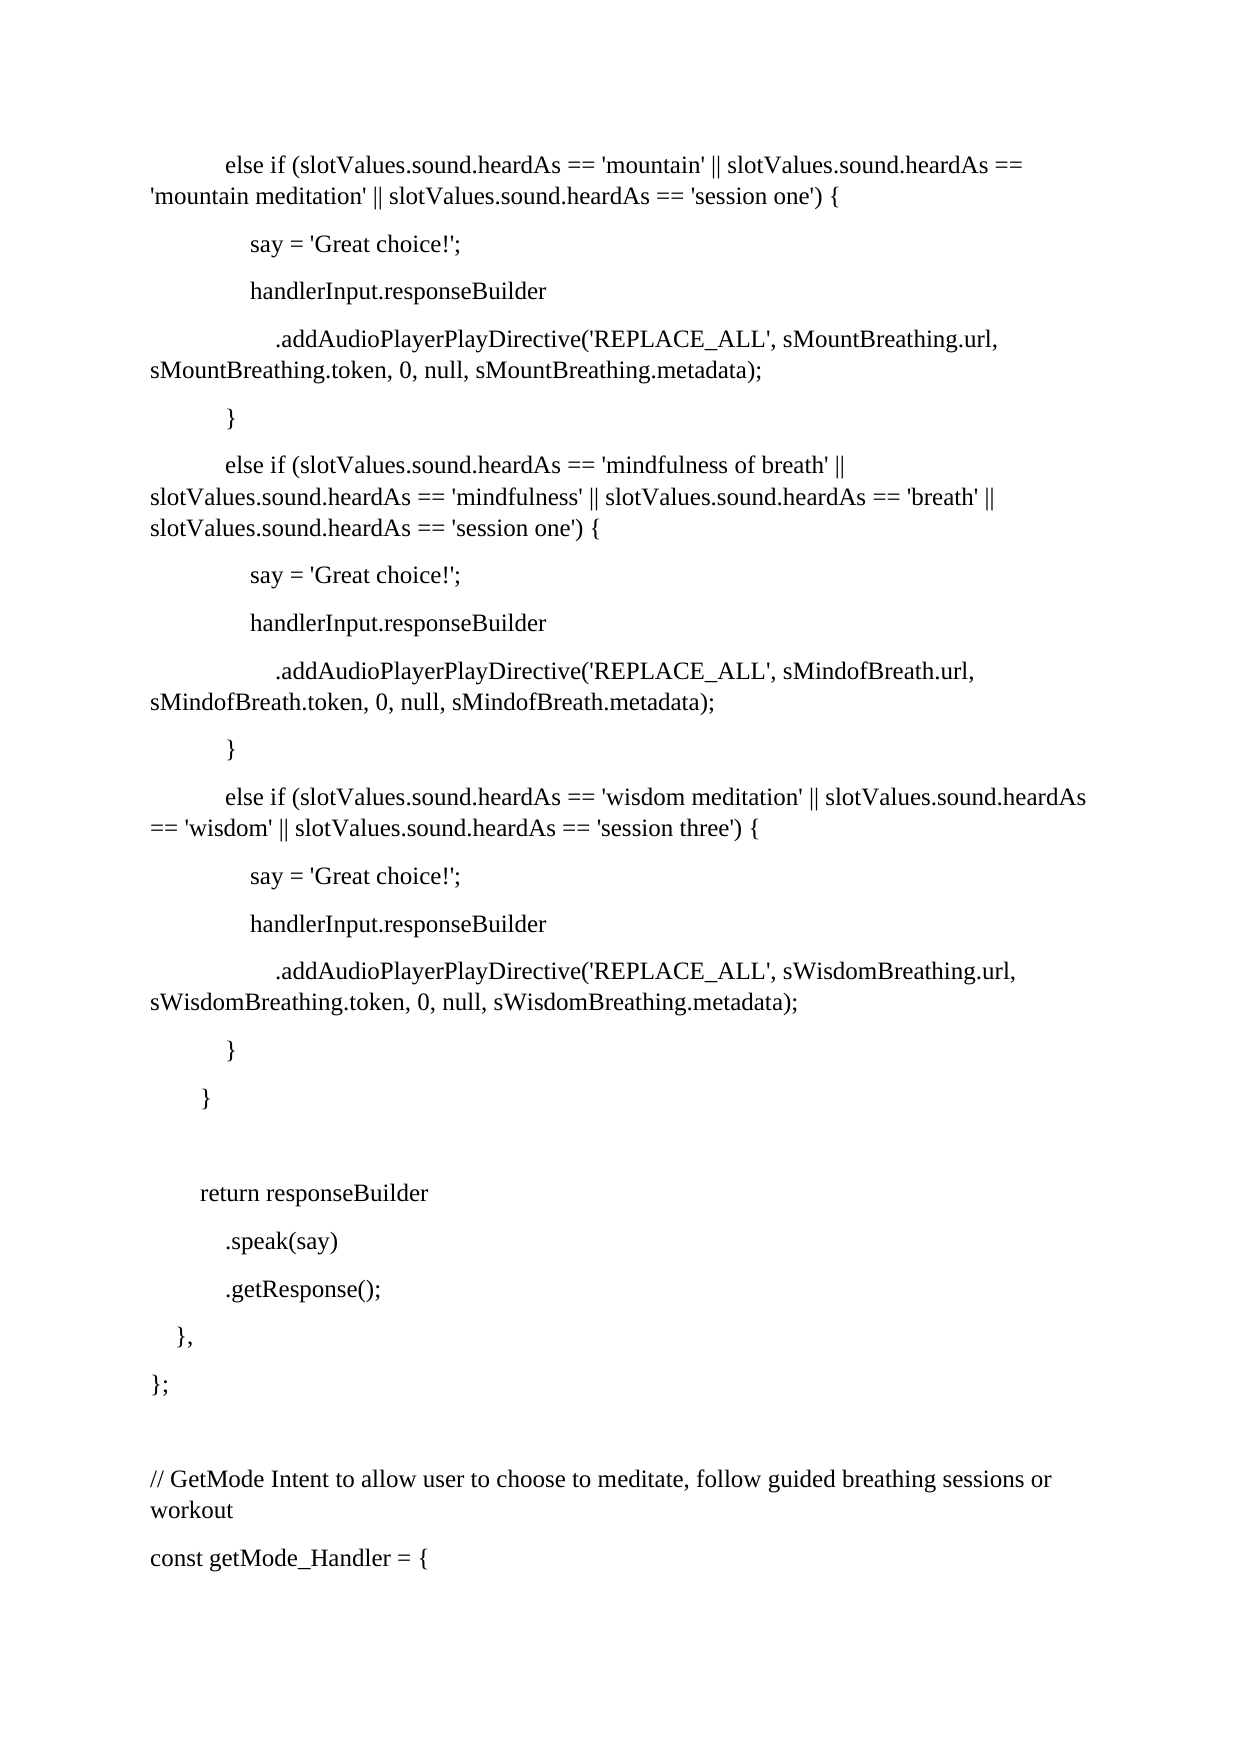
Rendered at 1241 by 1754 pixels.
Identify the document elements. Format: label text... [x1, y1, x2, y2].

text }; [150, 1369, 1090, 1398]
text else if (slotValues.sound.heardAs == 'mountain' || slotValues.sound.heardAs == 'mountain meditation' || slotValues.sound.heardAs == 'session one') { [150, 150, 1090, 210]
text } [150, 1035, 1090, 1064]
text say = 'Great choice!'; [150, 861, 1090, 890]
text } [150, 734, 1090, 763]
text const getMode_Handler = { [150, 1543, 1090, 1572]
text say = 'Great choice!'; [150, 229, 1090, 257]
text } [150, 403, 1090, 432]
text }, [150, 1321, 1090, 1350]
text else if (slotValues.sound.heardAs == 'mindfulness of breath' || slotValues.sound.heardAs == 'mindfulness' || slotValues.sound.heardAs == 'breath' || slotValues.sound.heardAs == 'session one') { [150, 451, 1090, 541]
text handlerInput.responseBuilder [150, 909, 1090, 937]
text .addAudioPlayerPlayDirective('REPLACE_ALL', sWisdomBreathing.url, sWisdomBreathing.token, 0, null, sWisdomBreathing.metadata); [150, 956, 1090, 1016]
text .getResponse(); [150, 1274, 1090, 1302]
text else if (slotValues.sound.heardAs == 'wisdom meditation' || slotValues.sound.heardAs == 'wisdom' || slotValues.sound.heardAs == 'session three') { [150, 782, 1090, 842]
text handlerInput.responseBuilder [150, 276, 1090, 305]
text .addAudioPlayerPlayDirective('REPLACE_ALL', sMindofBreath.url, sMindofBreath.token, 0, null, sMindofBreath.metadata); [150, 656, 1090, 716]
text .speak(say) [150, 1226, 1090, 1255]
text return responseBuilder [150, 1178, 1090, 1207]
text handlerInput.responseBuilder [150, 608, 1090, 637]
text .addAudioPlayerPlayDirective('REPLACE_ALL', sMountBreathing.url, sMountBreathing.token, 0, null, sMountBreathing.metadata); [150, 324, 1090, 384]
text // GetMode Intent to allow user to choose to meditate, follow guided breathing sessions or workout [150, 1464, 1090, 1524]
text } [150, 1083, 1090, 1112]
text say = 'Great choice!'; [150, 560, 1090, 589]
